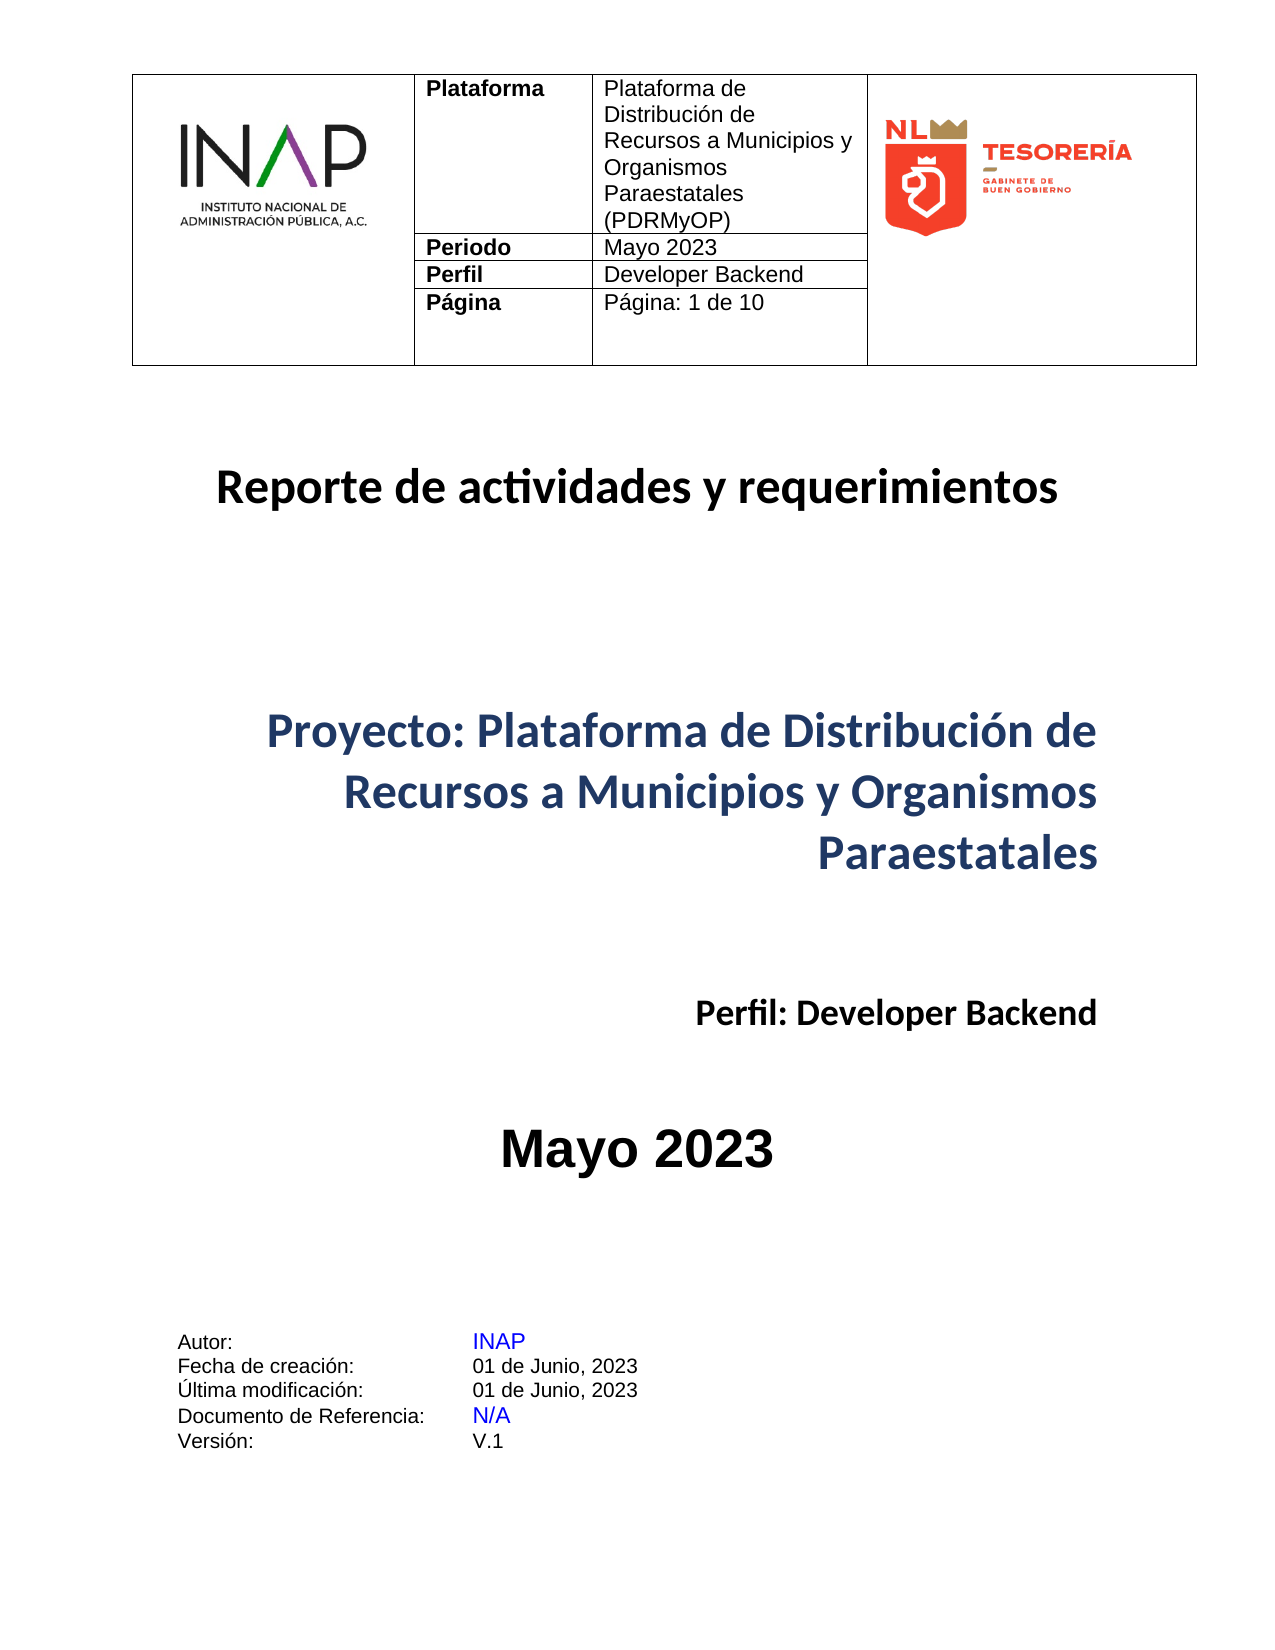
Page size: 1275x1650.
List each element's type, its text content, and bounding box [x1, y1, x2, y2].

text Autor: INAP [177, 1328, 1093, 1354]
text Perfil: Developer Backend [177, 989, 1098, 1034]
text Fecha de creación: 01 de Junio, 2023 [177, 1354, 1093, 1378]
picture [878, 117, 1135, 237]
text Mayo 2023 [177, 1117, 1098, 1179]
text Reporte de actividades y requerimientos [177, 454, 1098, 516]
text Última modificación: 01 de Junio, 2023 [177, 1378, 1093, 1402]
picture [143, 107, 400, 242]
text Documento de Referencia: N/A [177, 1402, 1093, 1429]
text Proyecto: Plataforma de Distribución de Recursos a Municipios y Organismos Paraestatales [177, 699, 1098, 882]
text Versión: V.1 [177, 1429, 1093, 1453]
